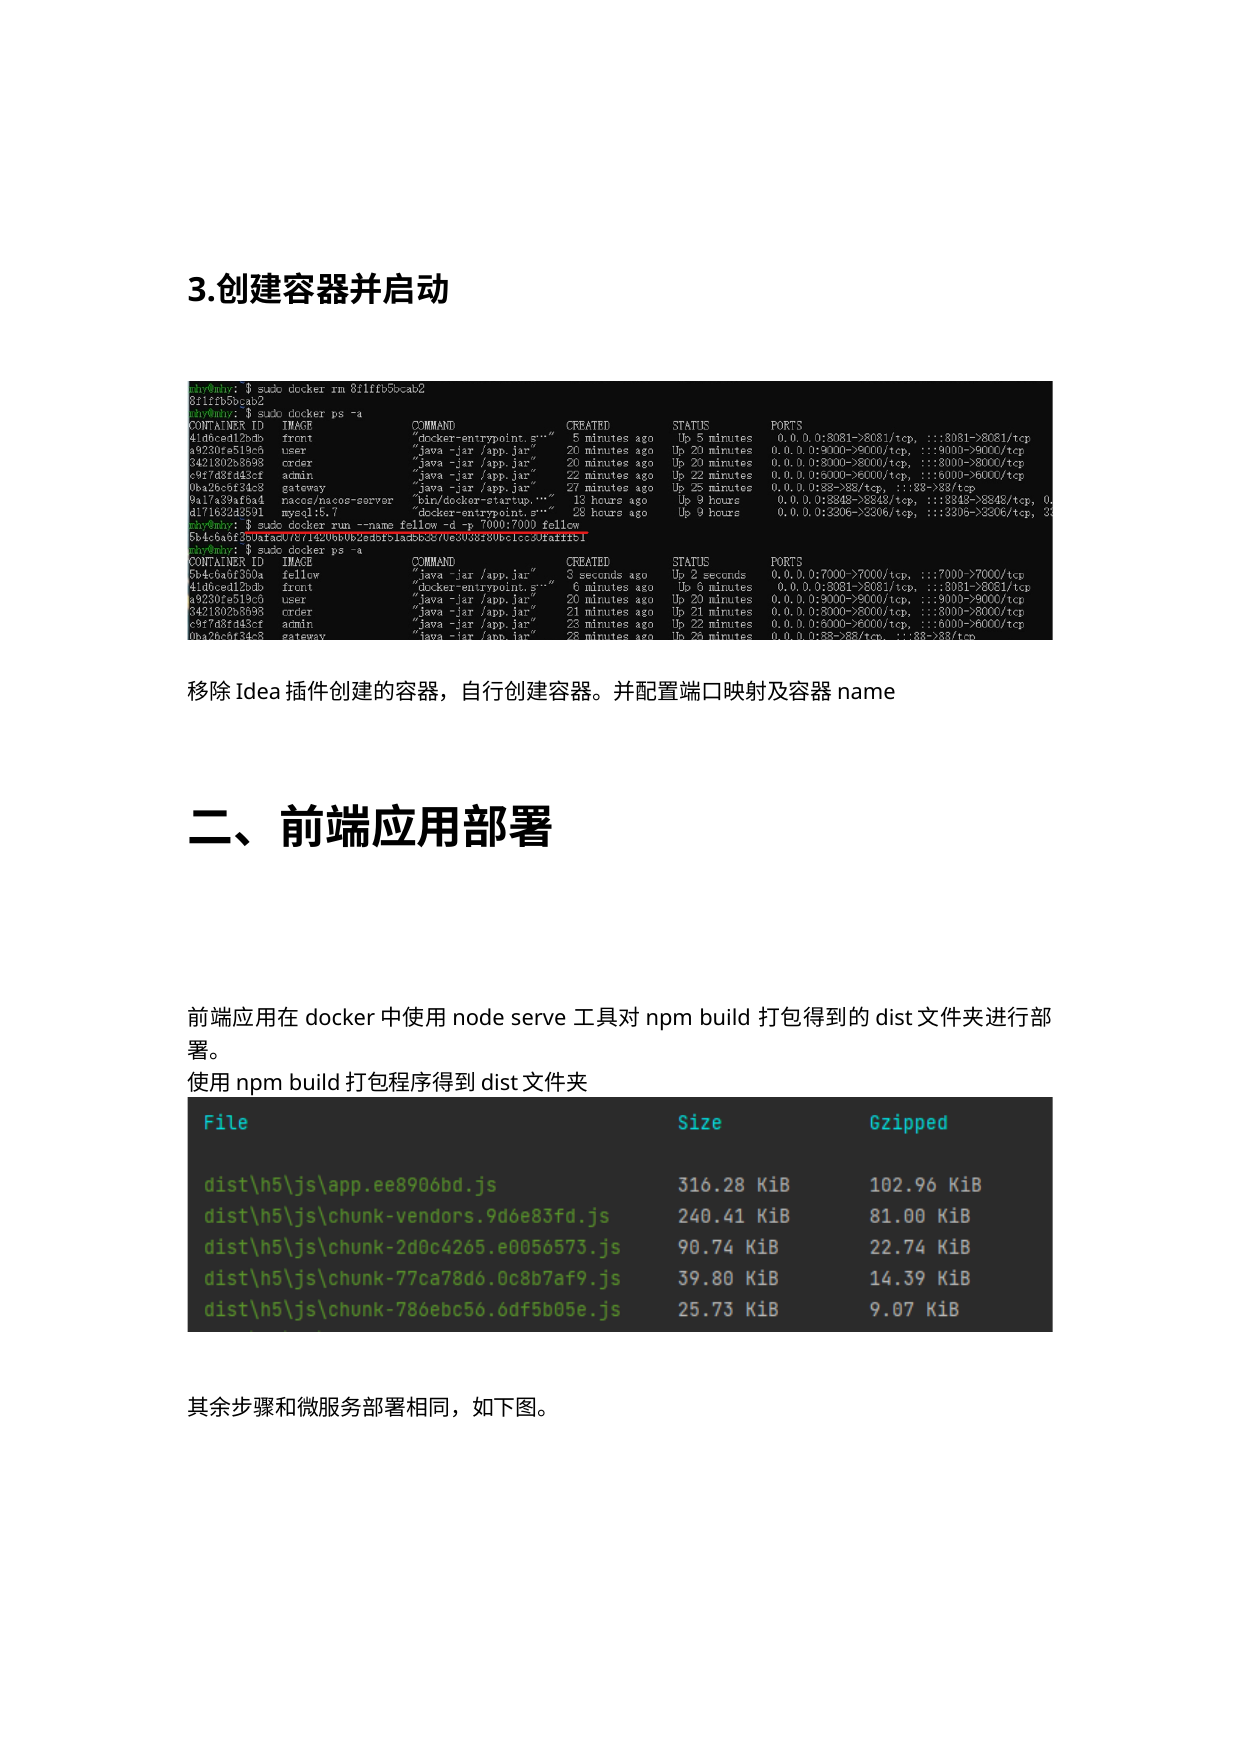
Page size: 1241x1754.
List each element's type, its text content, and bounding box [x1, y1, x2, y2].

text 其余步骤和微服务部署相同，如下图。 [187, 1390, 1053, 1422]
text 移除Idea插件创建的容器，自行创建容器。并配置端口映射及容器name [187, 674, 1053, 706]
text 前端应用在docker中使用node serve 工具对npm build 打包得到的dist文件夹进行部署。 [187, 1000, 1053, 1065]
picture [187, 1097, 1053, 1332]
picture [187, 381, 1053, 640]
text 使用npm build打包程序得到dist文件夹 [187, 1065, 1053, 1097]
subtitle 3.创建容器并启动 [187, 254, 1053, 319]
subtitle 二、前端应用部署 [187, 774, 1053, 872]
